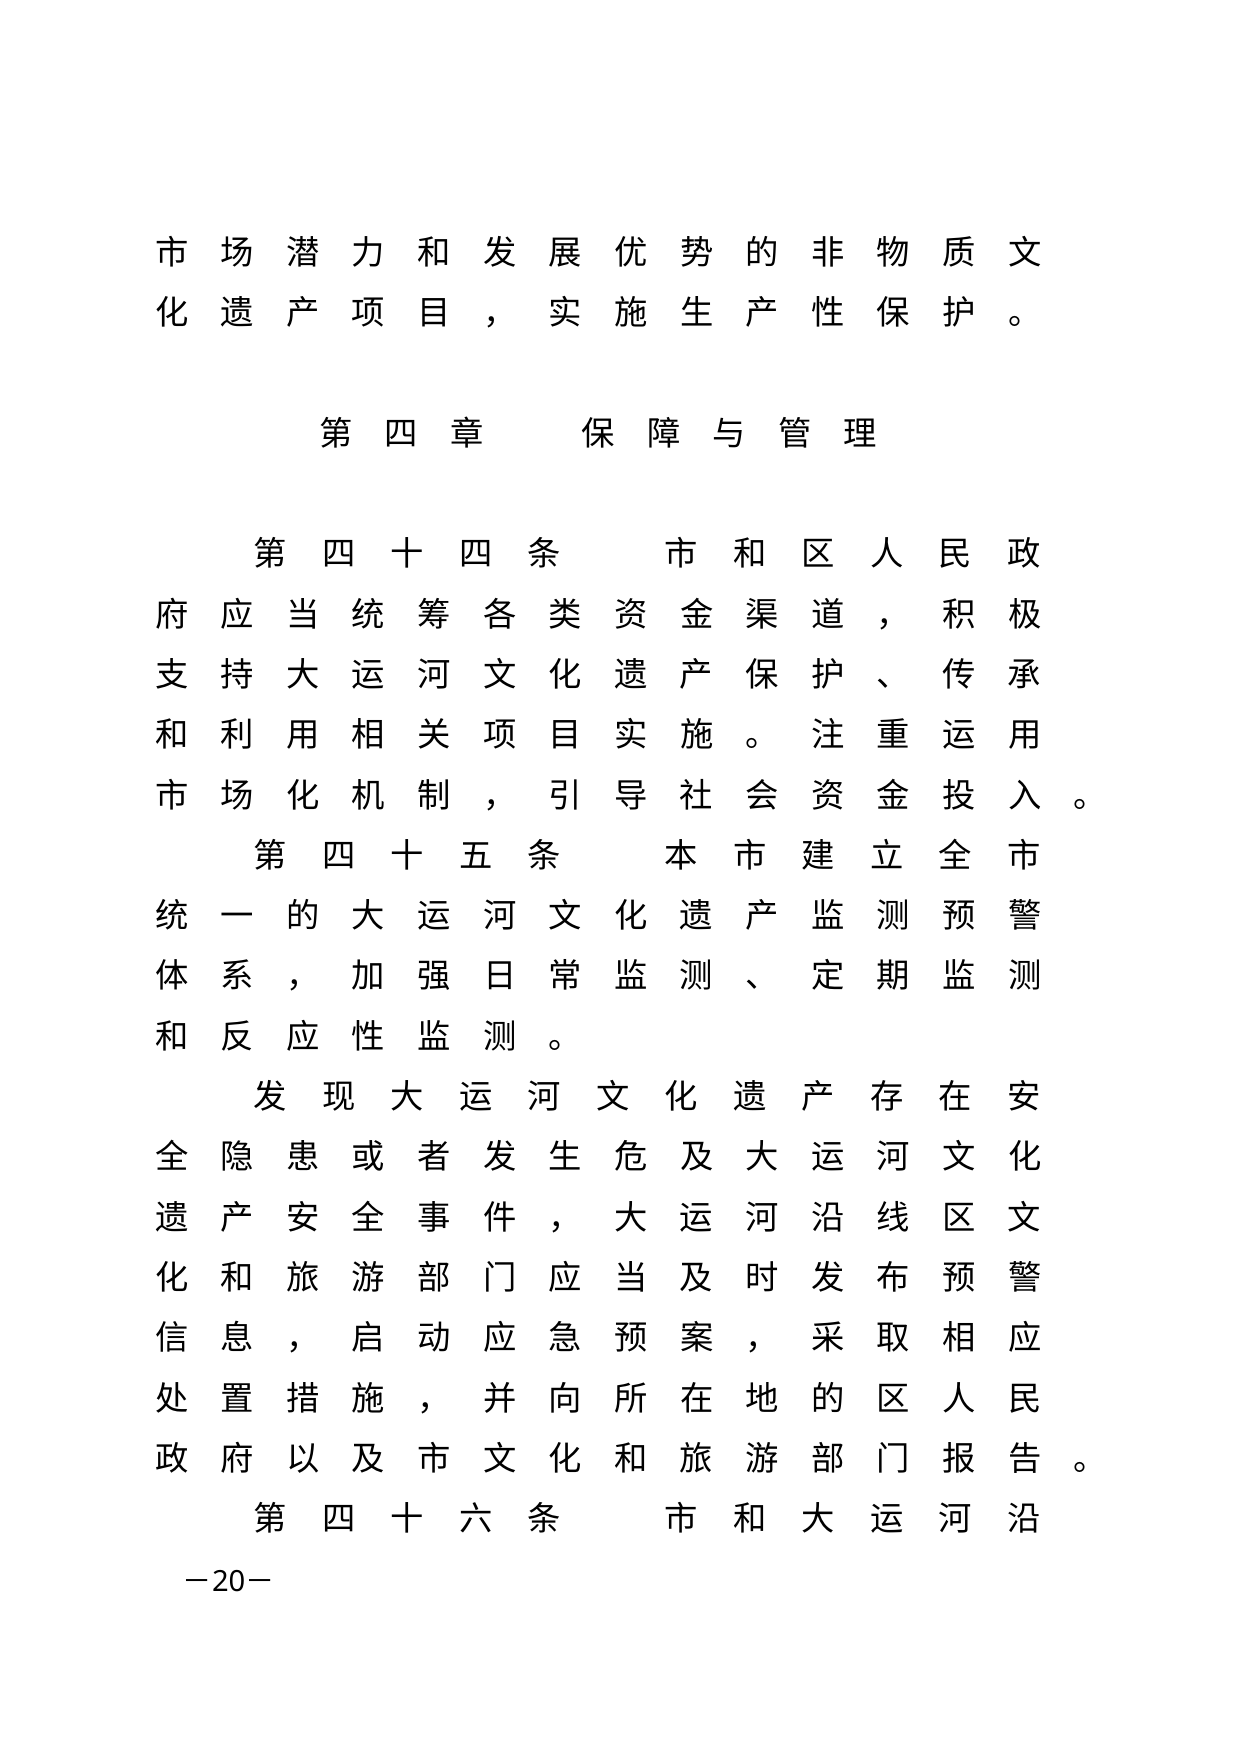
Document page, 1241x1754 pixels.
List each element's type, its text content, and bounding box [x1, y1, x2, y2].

text 第四十六条 市和大运河沿线区文化和旅游部门应当对大运河文化遗产实施日常巡查，发现存在问题或者涉嫌违法行为的，应当及时处理；不属于职责范围的，应当书面告知有管辖权的部门。 [155, 1486, 1073, 1546]
text 发现大运河文化遗产存在安全隐患或者发生危及大运河文化遗产安全事件，大运河沿线区文化和旅游部门应当及时发布预警信息，启动应急预案，采取相应处置措施，并向所在地的区人民政府以及市文化和旅游部门报告。 [155, 1064, 1073, 1486]
text 对具备一定传承基础、具有市场潜力和发展优势的非物质文化遗产项目，实施生产性保护。 [155, 219, 1073, 340]
text 第四十四条 市和区人民政府应当统筹各类资金渠道，积极支持大运河文化遗产保护、传承和利用相关项目实施。注重运用市场化机制，引导社会资金投入。 [155, 521, 1073, 823]
text 第四十五条 本市建立全市统一的大运河文化遗产监测预警体系，加强日常监测、定期监测和反应性监测。 [155, 823, 1073, 1064]
text 第四章 保障与管理 [155, 400, 1073, 461]
